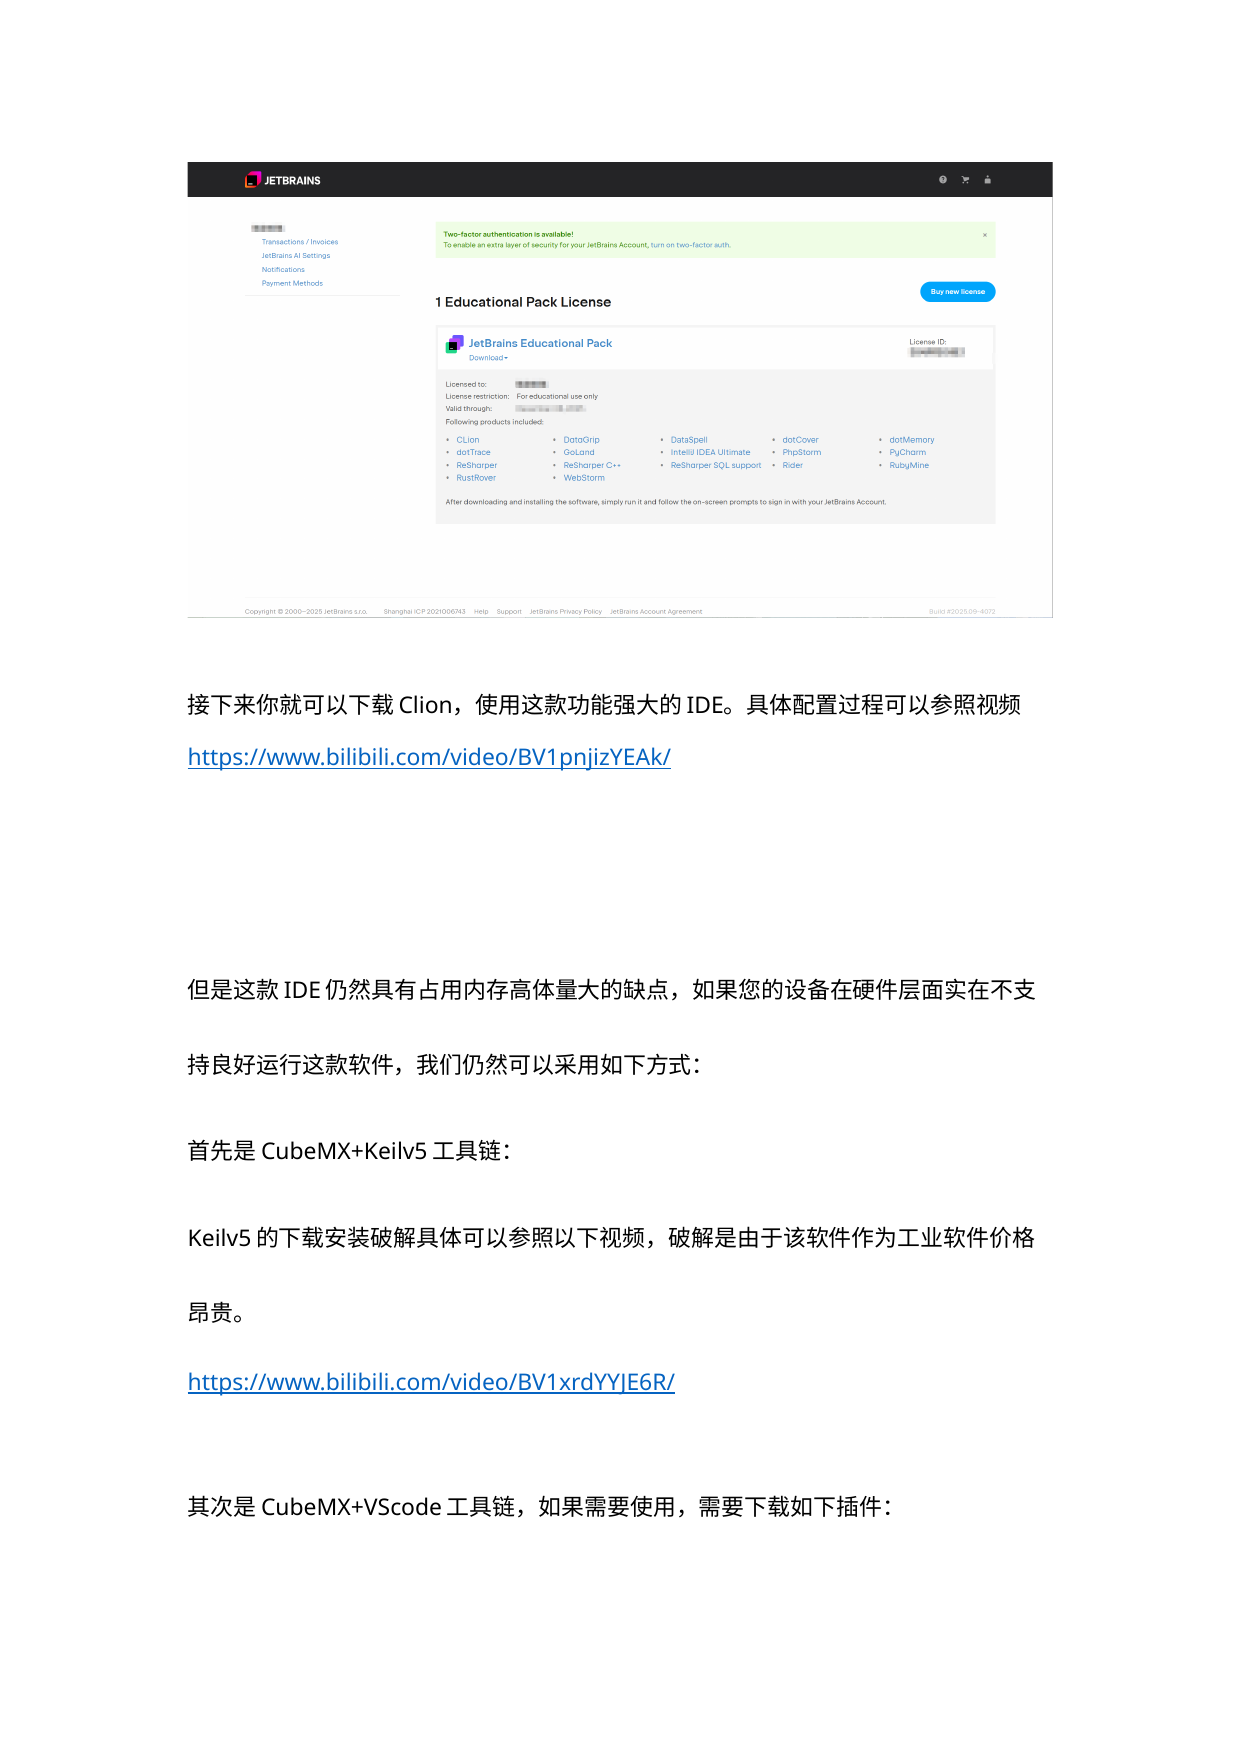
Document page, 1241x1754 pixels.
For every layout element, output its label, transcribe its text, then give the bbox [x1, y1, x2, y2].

text 首先是CubeMX+Keilv5工具链： [187, 1117, 1053, 1182]
text 接下来你就可以下载Clion，使用这款功能强大的IDE。具体配置过程可以参照视频https://www.bilibili.com/video/BV1pnjizYEAk/ [187, 671, 1053, 773]
text 但是这款IDE仍然具有占用内存高体量大的缺点，如果您的设备在硬件层面实在不支持良好运行这款软件，我们仍然可以采用如下方式： [187, 956, 1053, 1096]
text https://www.bilibili.com/video/BV1xrdYYJE6R/ [187, 1365, 1053, 1398]
text 其次是CubeMX+VScode工具链，如果需要使用，需要下载如下插件： [187, 1473, 1053, 1538]
text Keilv5的下载安装破解具体可以参照以下视频，破解是由于该软件作为工业软件价格昂贵。 [187, 1204, 1053, 1344]
picture [187, 162, 1053, 618]
